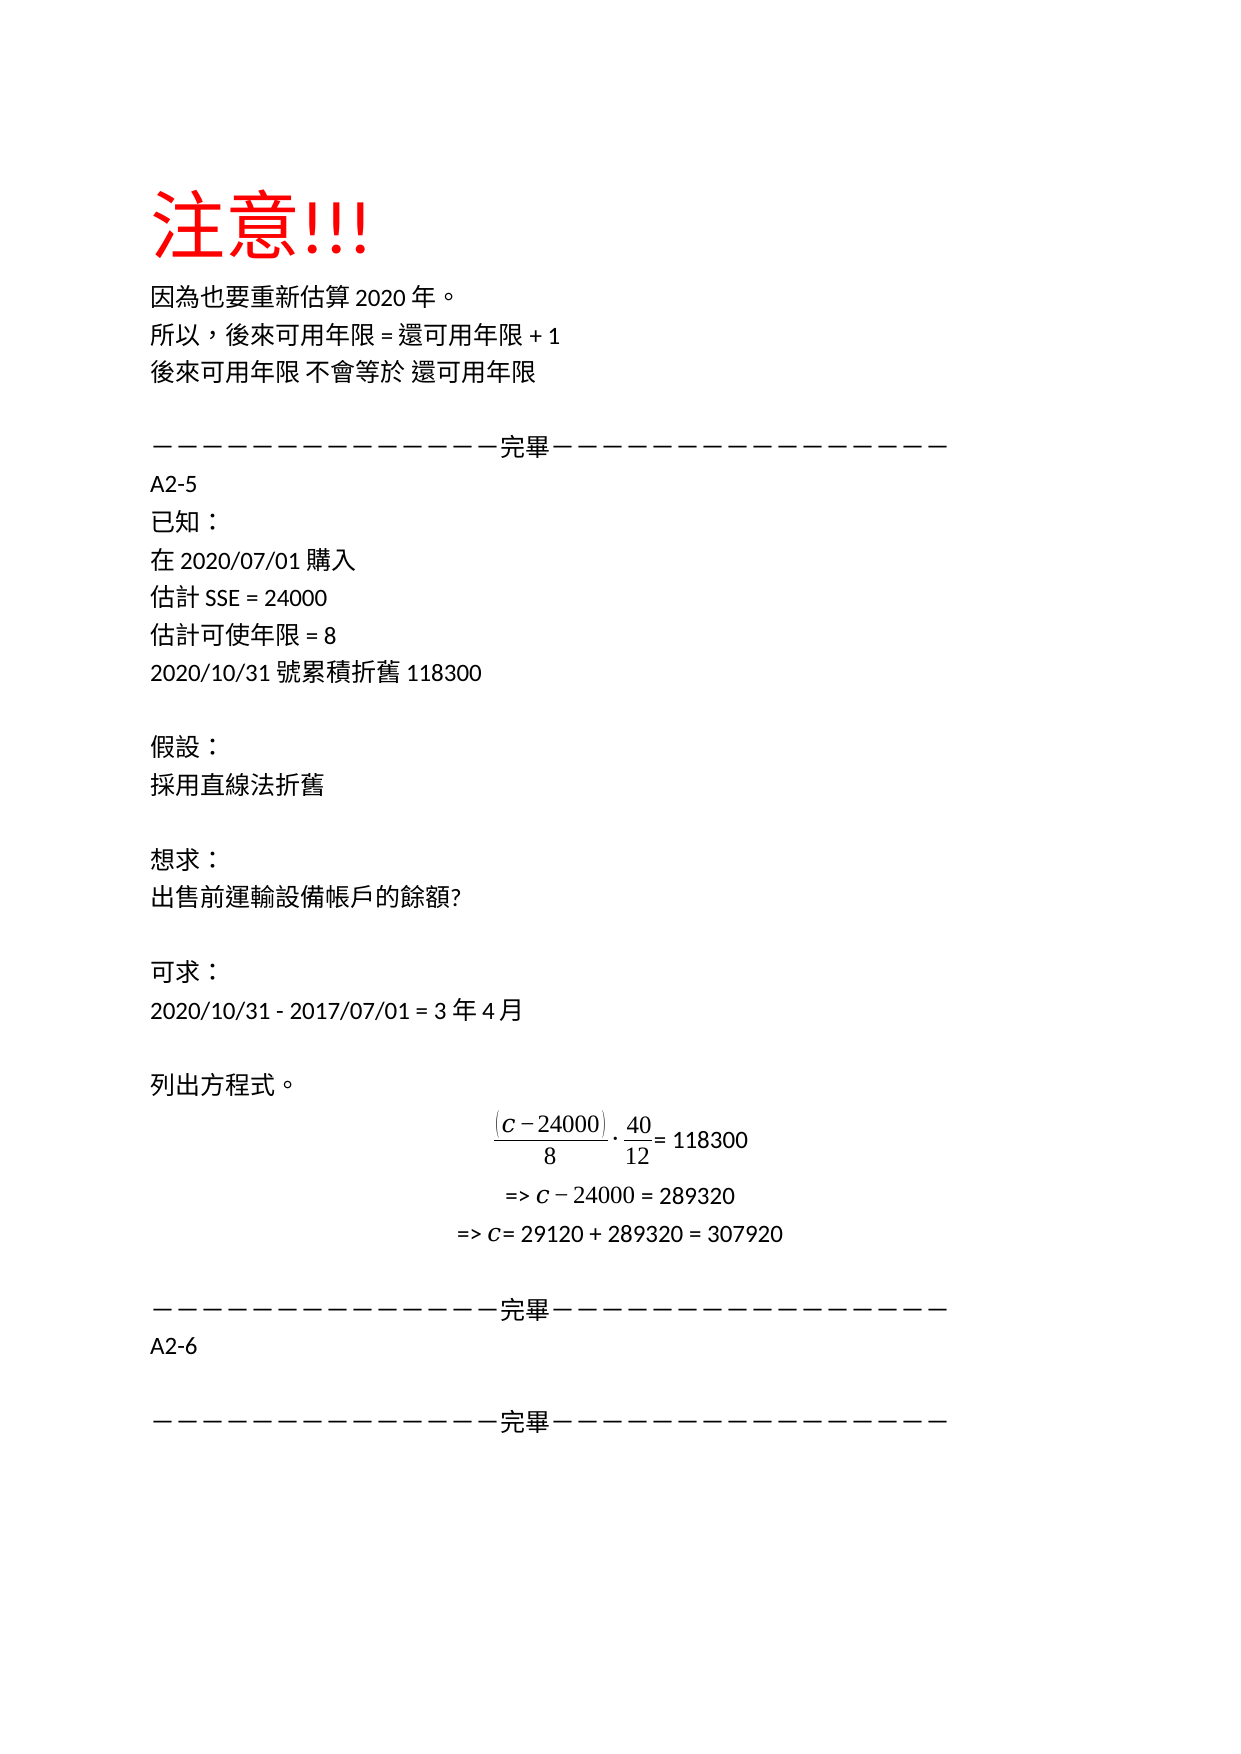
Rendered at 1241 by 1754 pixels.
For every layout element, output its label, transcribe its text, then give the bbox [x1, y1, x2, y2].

text 列出方程式。 [150, 1064, 1090, 1102]
text 所以，後來可用年限 = 還可用年限 + 1 [150, 314, 1090, 352]
text －－－－－－－－－－－－－－完畢－－－－－－－－－－－－－－－－ [150, 427, 1090, 464]
text 估計SSE = 24000 [150, 577, 1090, 614]
text 後來可用年限 不會等於 還可用年限 [150, 352, 1090, 389]
text 可求： [150, 952, 1090, 989]
text => = 289320 [150, 1177, 1090, 1214]
text = 118300 [150, 1102, 1090, 1177]
text 因為也要重新估算2020年。 [150, 277, 1090, 314]
text 想求： [150, 839, 1090, 877]
text 2020/10/31號累積折舊118300 [150, 652, 1090, 689]
text 估計可使年限 = 8 [150, 614, 1090, 652]
text A2-6 [150, 1327, 1090, 1364]
text 在2020/07/01購入 [150, 539, 1090, 577]
text => = 29120 + 289320 = 307920 [150, 1214, 1090, 1252]
text －－－－－－－－－－－－－－完畢－－－－－－－－－－－－－－－－ [150, 1289, 1090, 1327]
text A2-5 [150, 464, 1090, 502]
text 2020/10/31 - 2017/07/01 = 3年4月 [150, 989, 1090, 1027]
text 已知： [150, 502, 1090, 539]
text 出售前運輸設備帳戶的餘額? [150, 877, 1090, 914]
text 採用直線法折舊 [150, 764, 1090, 802]
text 假設： [150, 727, 1090, 764]
text －－－－－－－－－－－－－－完畢－－－－－－－－－－－－－－－－ [150, 1402, 1090, 1439]
text 注意!!! [150, 164, 1090, 277]
